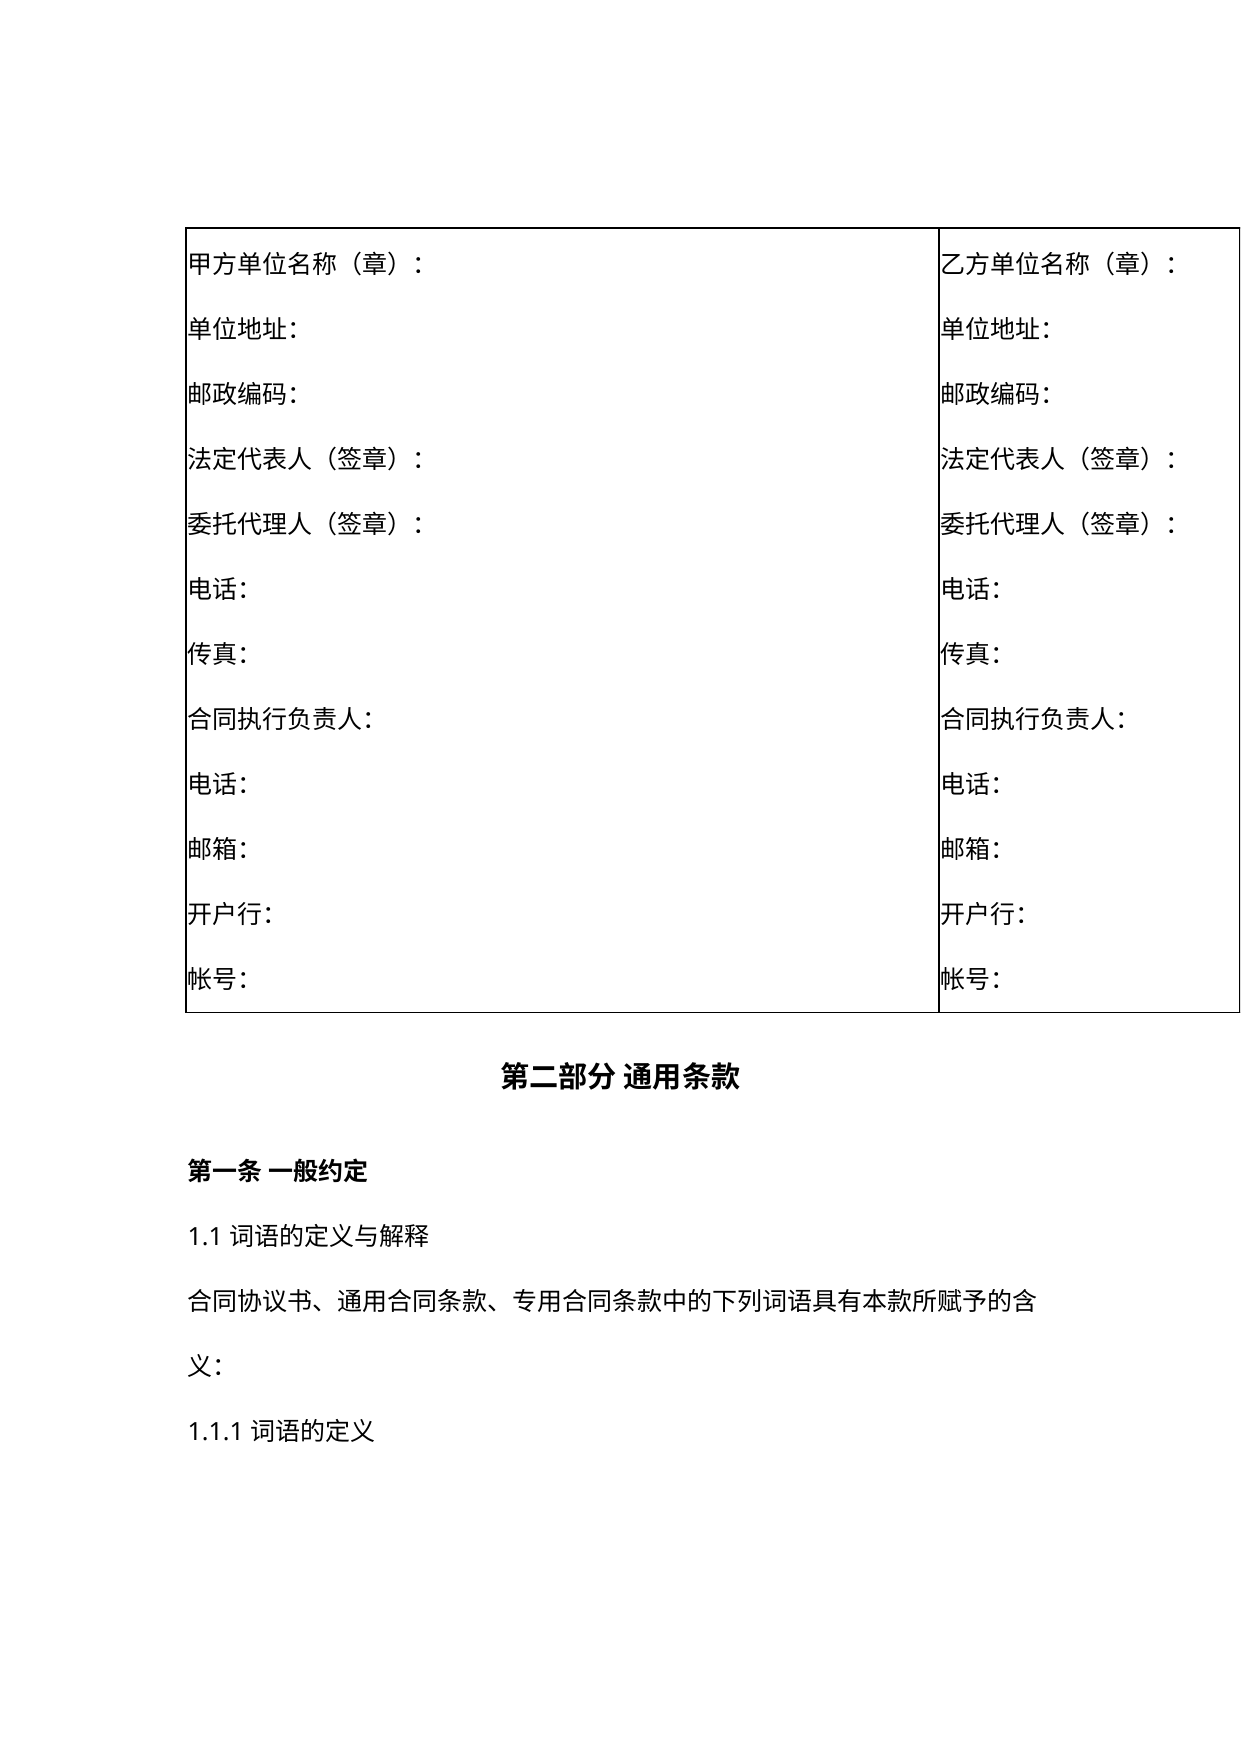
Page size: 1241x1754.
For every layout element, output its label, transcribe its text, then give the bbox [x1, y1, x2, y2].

text 1.1.1 词语的定义 [187, 1397, 1053, 1462]
text 1.1 词语的定义与解释 [187, 1202, 1053, 1267]
table_header 甲方单位名称（章）： 单位地址： 邮政编码： 法定代表人（签章）： 委托代理人（签章）： 电话： 传真： 合同执行负责人： 电话： 邮箱： 开户行： 帐号： [187, 229, 938, 1012]
subtitle 第二部分 通用条款 [187, 1042, 1053, 1107]
subtitle 第一条 一般约定 [187, 1137, 1053, 1202]
table_header 乙方单位名称（章）： 单位地址： 邮政编码： 法定代表人（签章）： 委托代理人（签章）： 电话： 传真： 合同执行负责人： 电话： 邮箱： 开户行： 帐号： [940, 229, 1239, 1012]
text 合同协议书、通用合同条款、专用合同条款中的下列词语具有本款所赋予的含义： [187, 1267, 1053, 1397]
